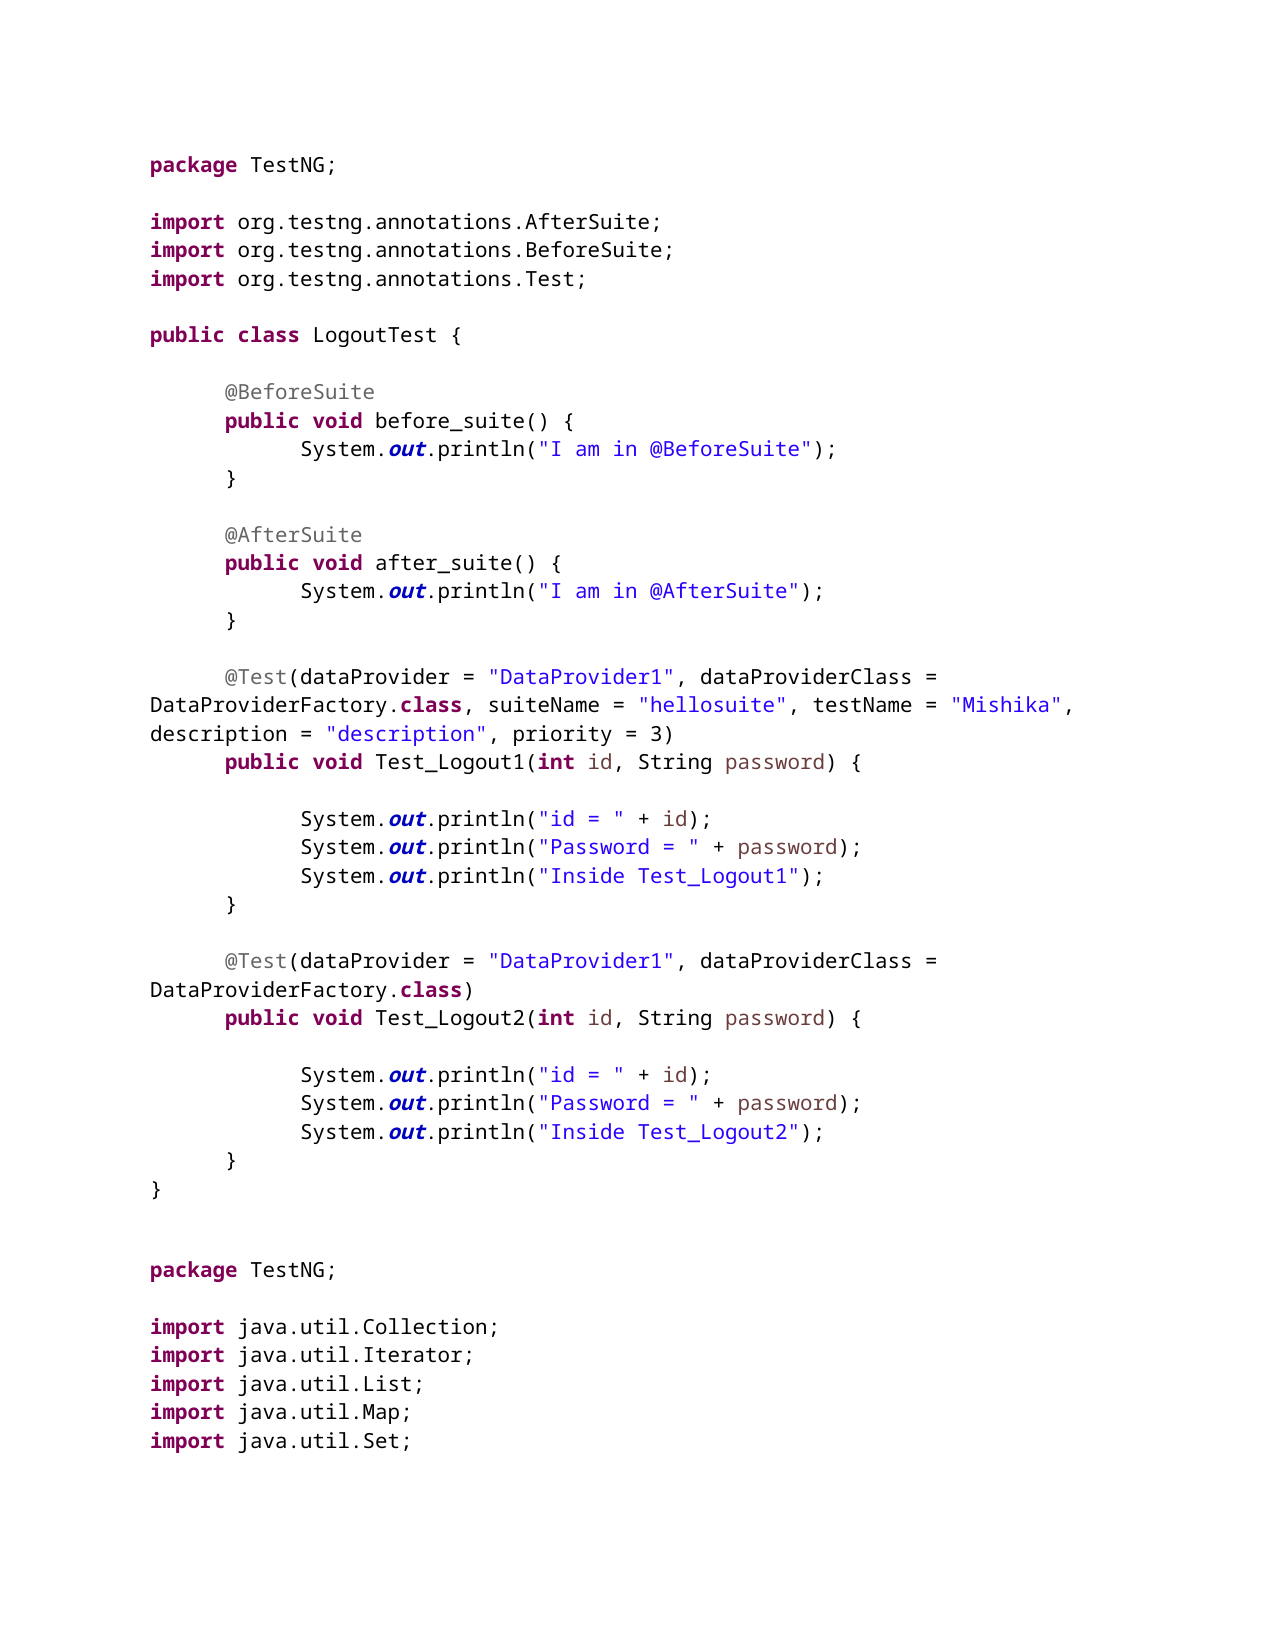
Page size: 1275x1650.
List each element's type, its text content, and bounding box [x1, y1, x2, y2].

text System.out.println("Password = " + password); [150, 832, 1125, 861]
text public void Test_Logout1(int id, String password) { [150, 747, 1125, 776]
text @BeforeSuite [150, 377, 1125, 406]
text } [150, 605, 1125, 633]
text } [150, 1174, 1125, 1202]
text import java.util.Map; [150, 1397, 1125, 1426]
text public void before_suite() { [150, 406, 1125, 434]
text import org.testng.annotations.AfterSuite; [150, 207, 1125, 235]
text } [150, 463, 1125, 491]
text System.out.println("Password = " + password); [150, 1088, 1125, 1117]
text System.out.println("Inside Test_Logout1"); [150, 861, 1125, 889]
text } [150, 1145, 1125, 1174]
text import org.testng.annotations.Test; [150, 264, 1125, 292]
text package TestNG; [150, 1255, 1125, 1284]
text System.out.println("I am in @BeforeSuite"); [150, 434, 1125, 463]
text public void Test_Logout2(int id, String password) { [150, 1003, 1125, 1032]
text import java.util.List; [150, 1369, 1125, 1397]
text import org.testng.annotations.BeforeSuite; [150, 235, 1125, 264]
text public void after_suite() { [150, 548, 1125, 577]
text } [150, 889, 1125, 918]
text @Test(dataProvider = "DataProvider1", dataProviderClass = DataProviderFactory.class, suiteName = "hellosuite", testName = "Mishika", description = "description", priority = 3) [150, 662, 1125, 747]
text @AfterSuite [150, 520, 1125, 548]
text System.out.println("Inside Test_Logout2"); [150, 1117, 1125, 1145]
text public class LogoutTest { [150, 321, 1125, 349]
text import java.util.Set; [150, 1426, 1125, 1454]
text package TestNG; [150, 150, 1125, 178]
text @Test(dataProvider = "DataProvider1", dataProviderClass = DataProviderFactory.class) [150, 946, 1125, 1003]
text System.out.println("I am in @AfterSuite"); [150, 577, 1125, 605]
text System.out.println("id = " + id); [150, 1060, 1125, 1088]
text import java.util.Collection; [150, 1312, 1125, 1341]
text import java.util.Iterator; [150, 1341, 1125, 1369]
text System.out.println("id = " + id); [150, 804, 1125, 832]
